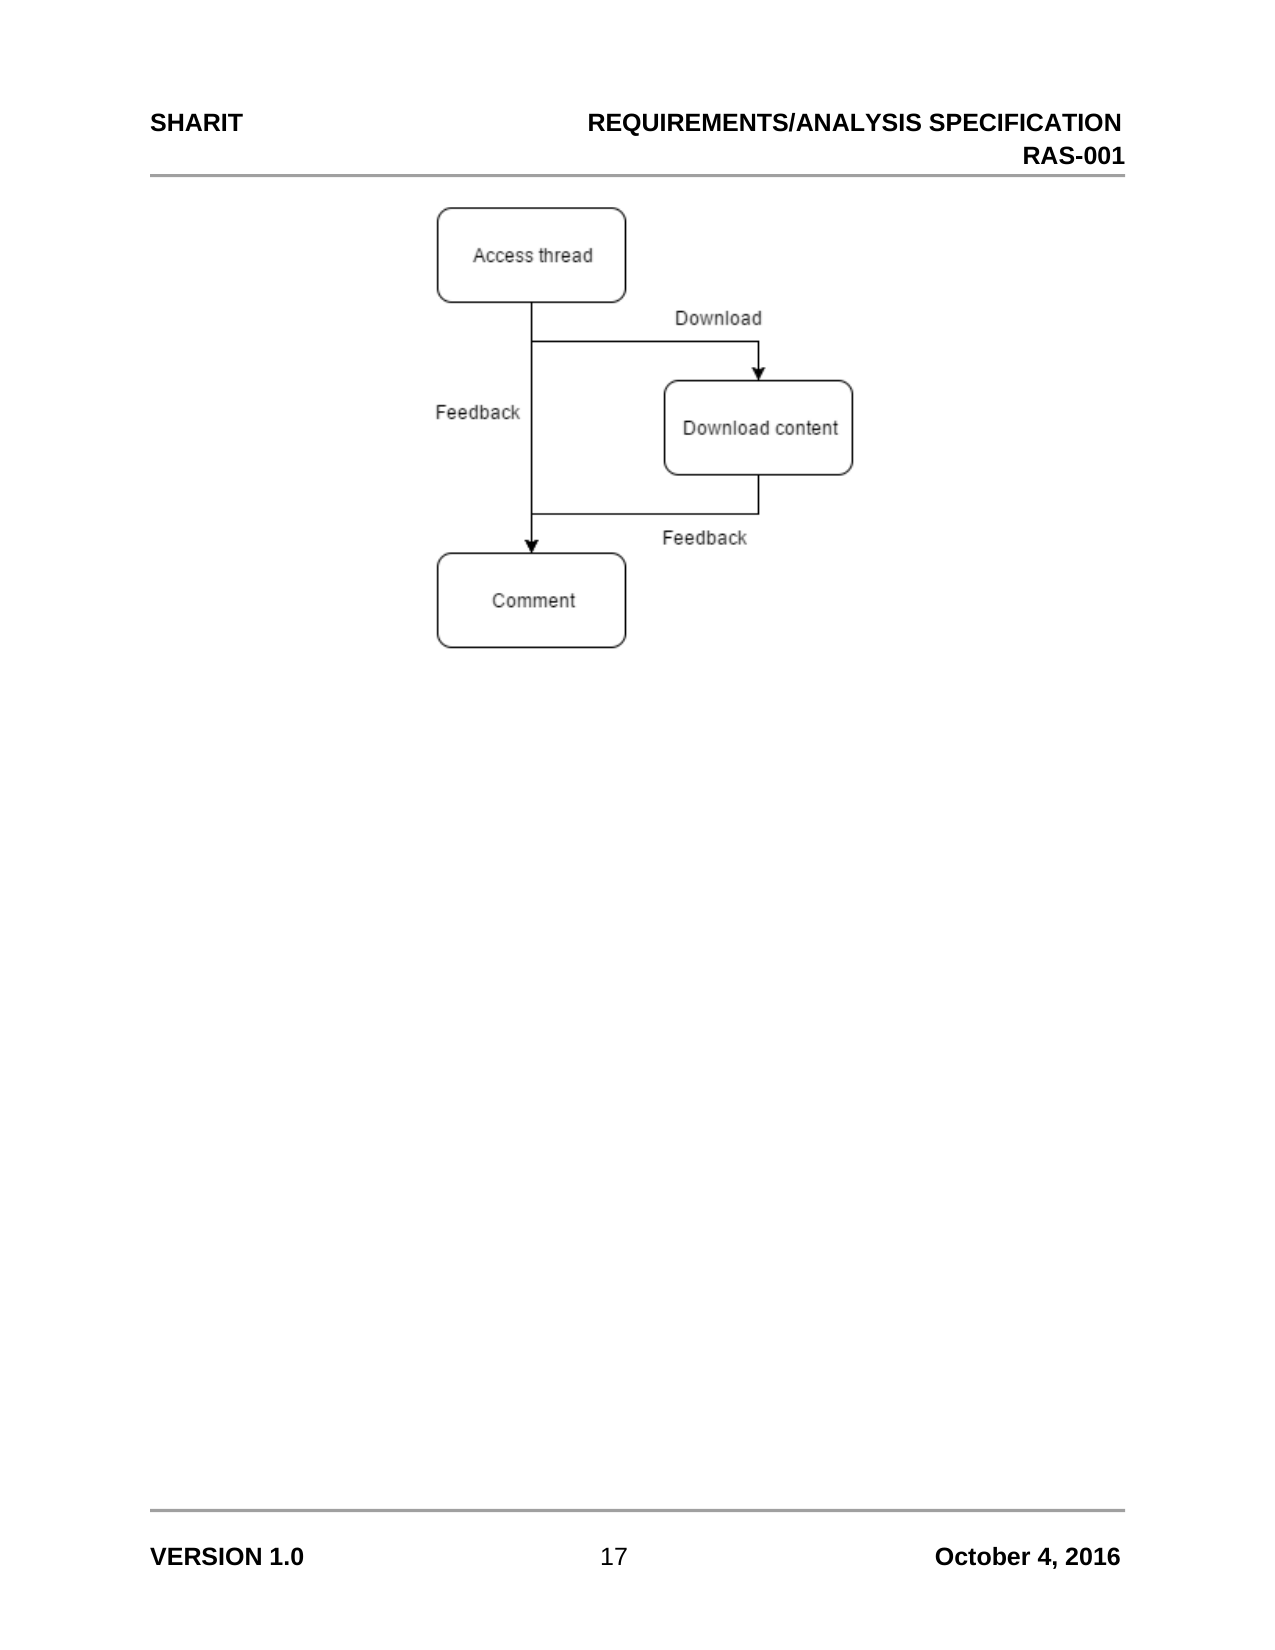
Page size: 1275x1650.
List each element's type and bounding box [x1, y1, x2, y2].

picture [420, 207, 855, 650]
